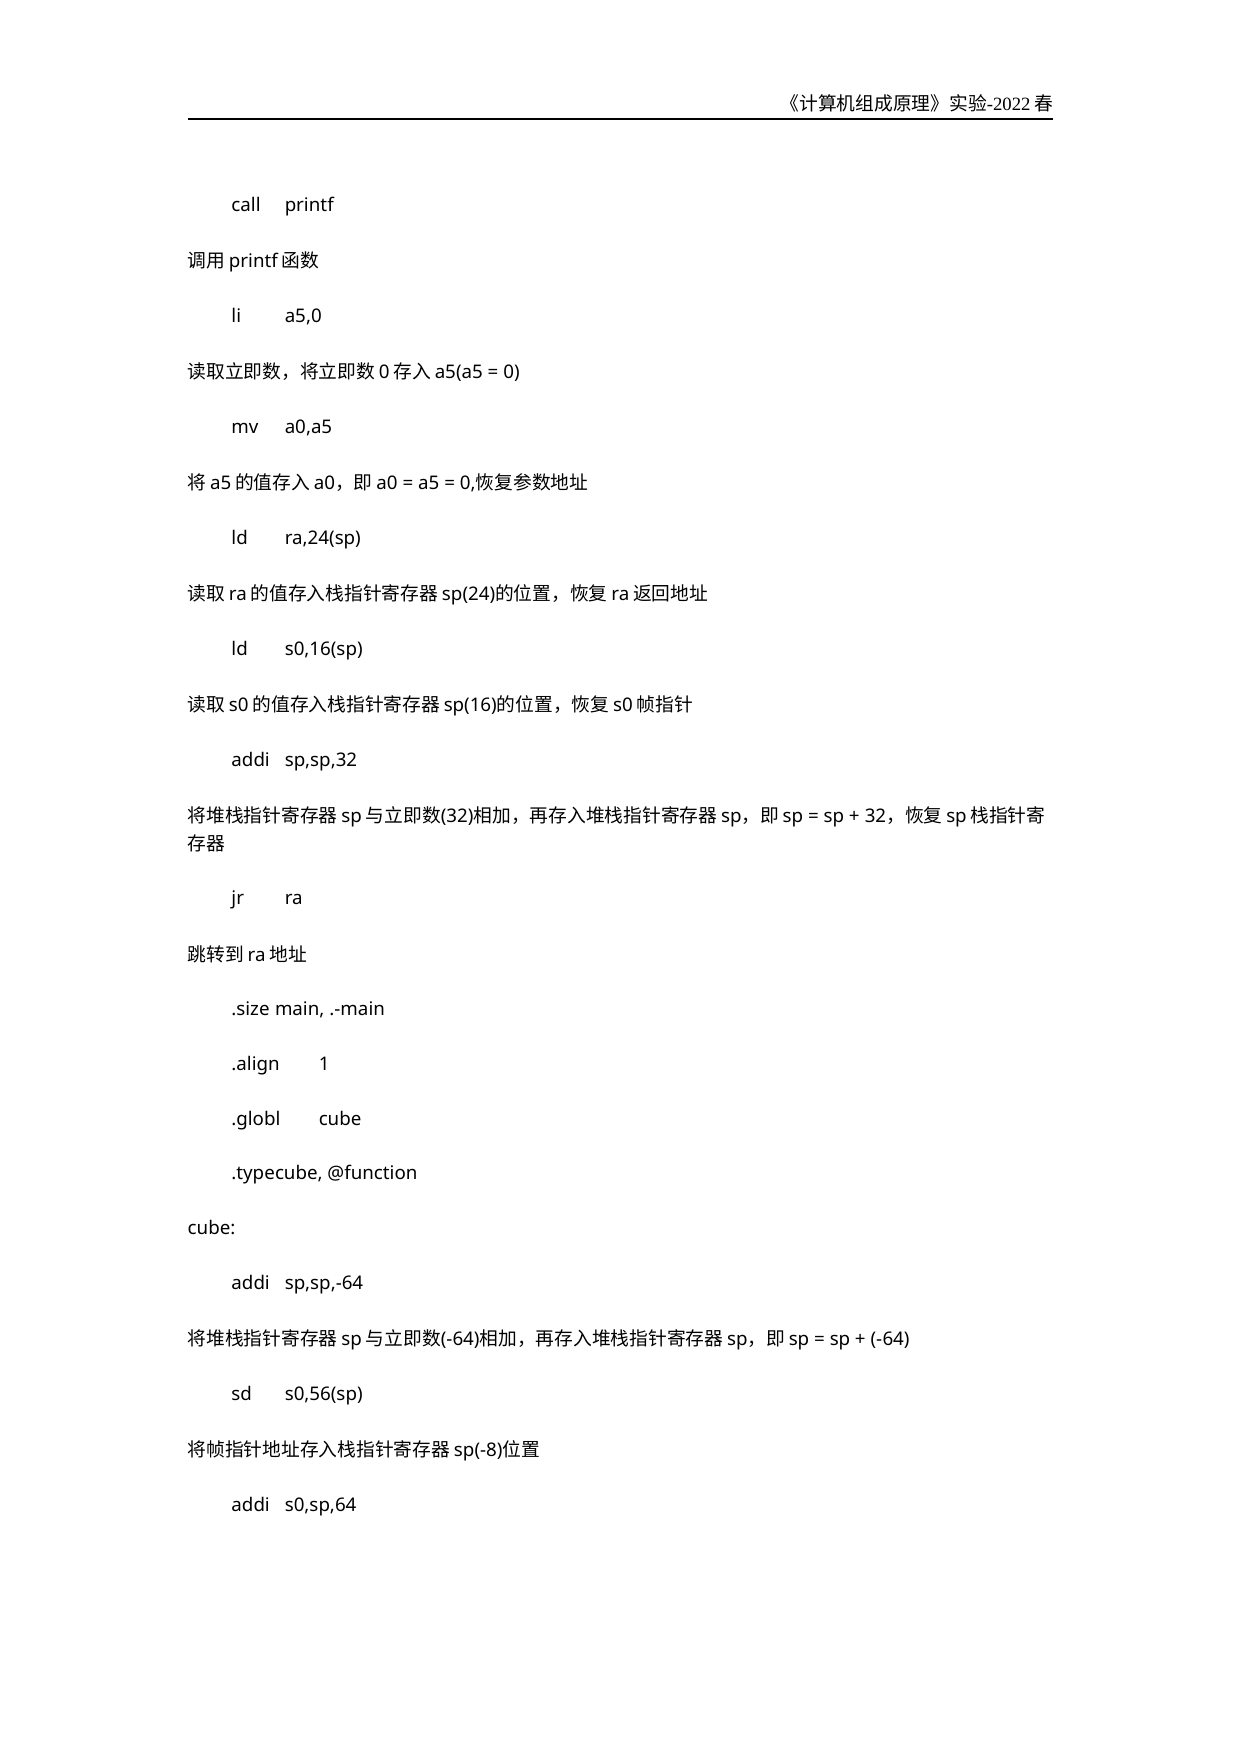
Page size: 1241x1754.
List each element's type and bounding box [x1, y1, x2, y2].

table_cell [176, 162, 1064, 1546]
